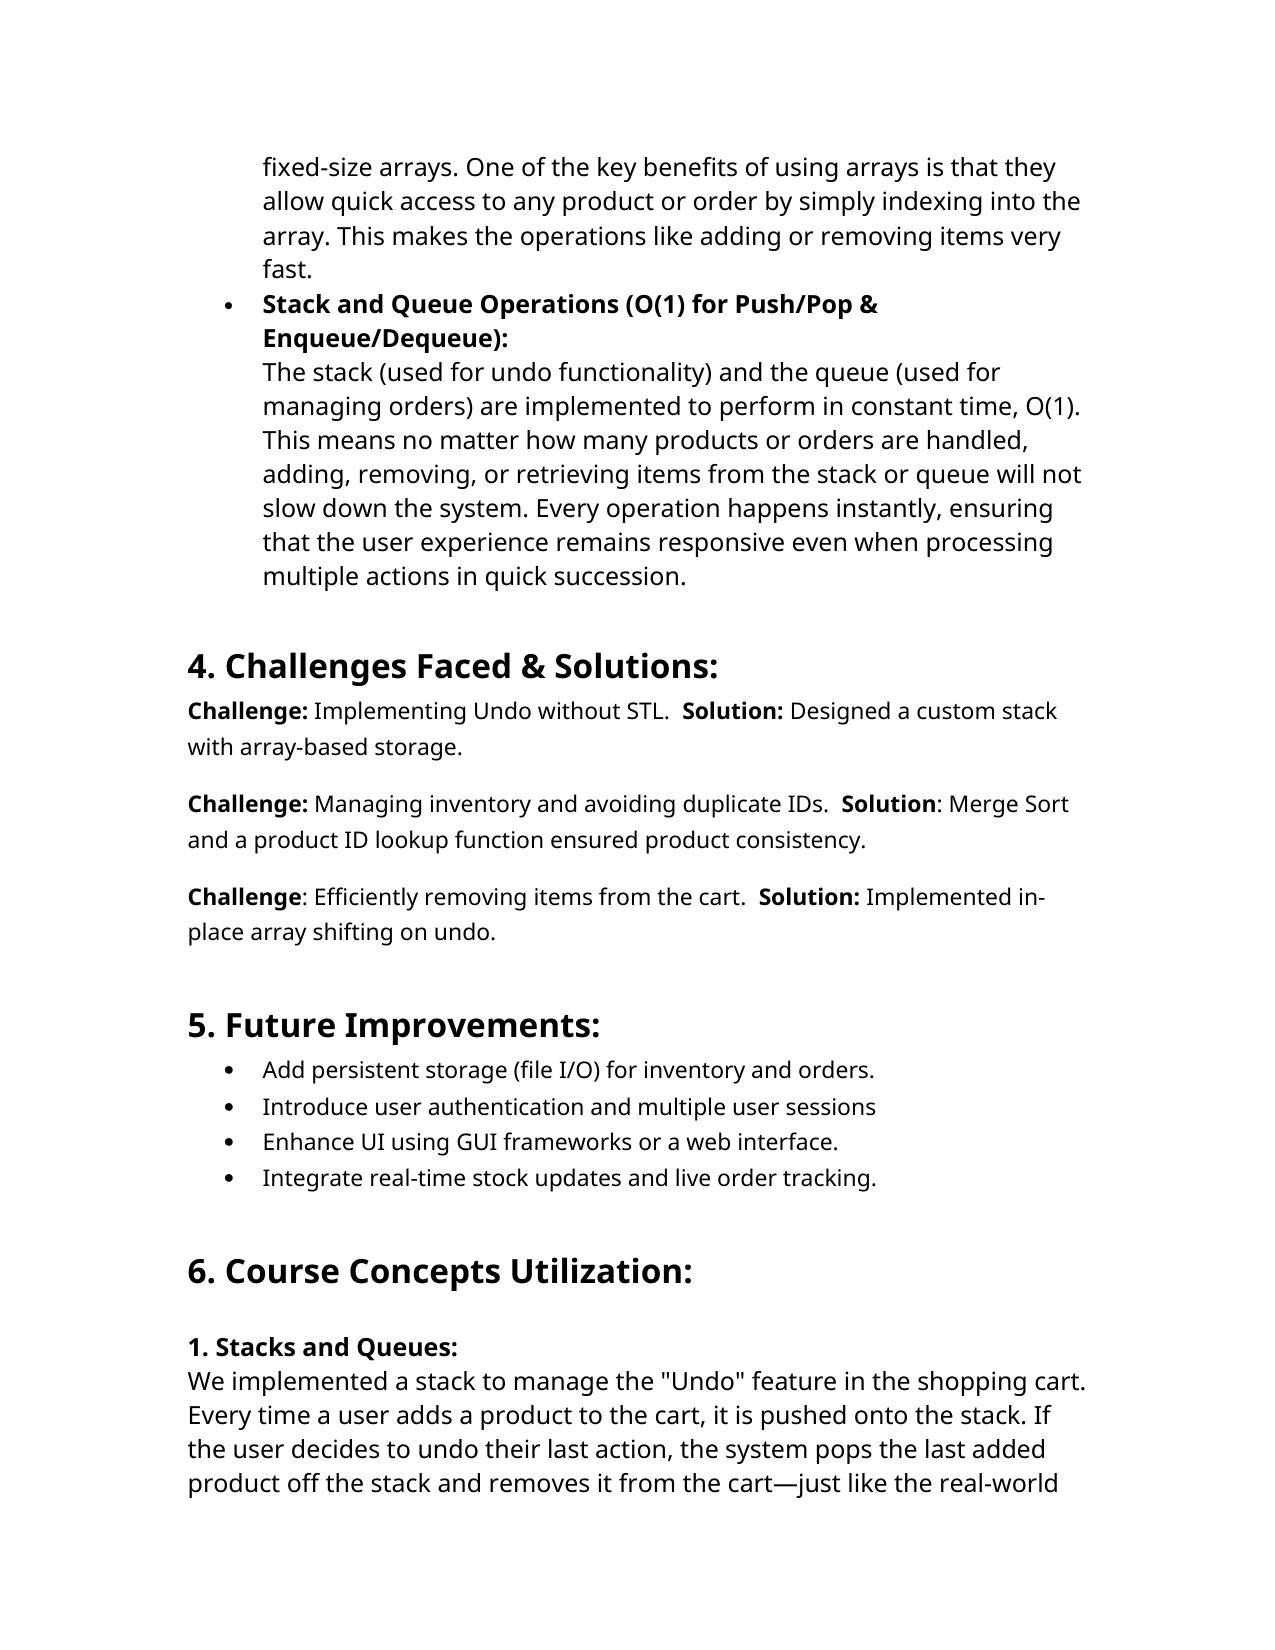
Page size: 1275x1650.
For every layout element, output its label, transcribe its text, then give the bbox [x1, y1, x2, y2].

list Enhance UI using GUI frameworks or a web interface. [225, 1126, 1087, 1158]
subtitle 4. Challenges Faced & Solutions: [187, 643, 1087, 688]
subtitle 5. Future Improvements: [187, 1002, 1087, 1048]
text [187, 1329, 1087, 1500]
list Integrate real-time stock updates and live order tracking. [225, 1162, 1087, 1193]
subtitle 6. Course Concepts Utilization: [187, 1248, 1087, 1294]
list Stack and Queue Operations (O(1) for Push/Pop & Enqueue/Dequeue): The stack (used for undo functionality) and the queue (used for managing orders) are implemented to perform in constant time, O(1). This means no matter how many products or orders are handled, adding, removing, or retrieving items from the stack or queue will not slow down the system. Every operation happens instantly, ensuring that the user experience remains responsive even when processing multiple actions in quick succession. [225, 286, 1087, 593]
text Challenge: Implementing Undo without STL. Solution: Designed a custom stack with array-based storage. [187, 695, 1087, 762]
list Add persistent storage (file I/O) for inventory and orders. [225, 1054, 1087, 1086]
text Challenge: Efficiently removing items from the cart. Solution: Implemented in-place array shifting on undo. [187, 880, 1087, 948]
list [225, 150, 1087, 286]
list Introduce user authentication and multiple user sessions [225, 1090, 1087, 1122]
text Challenge: Managing inventory and avoiding duplicate IDs. Solution: Merge Sort and a product ID lookup function ensured product consistency. [187, 788, 1087, 855]
